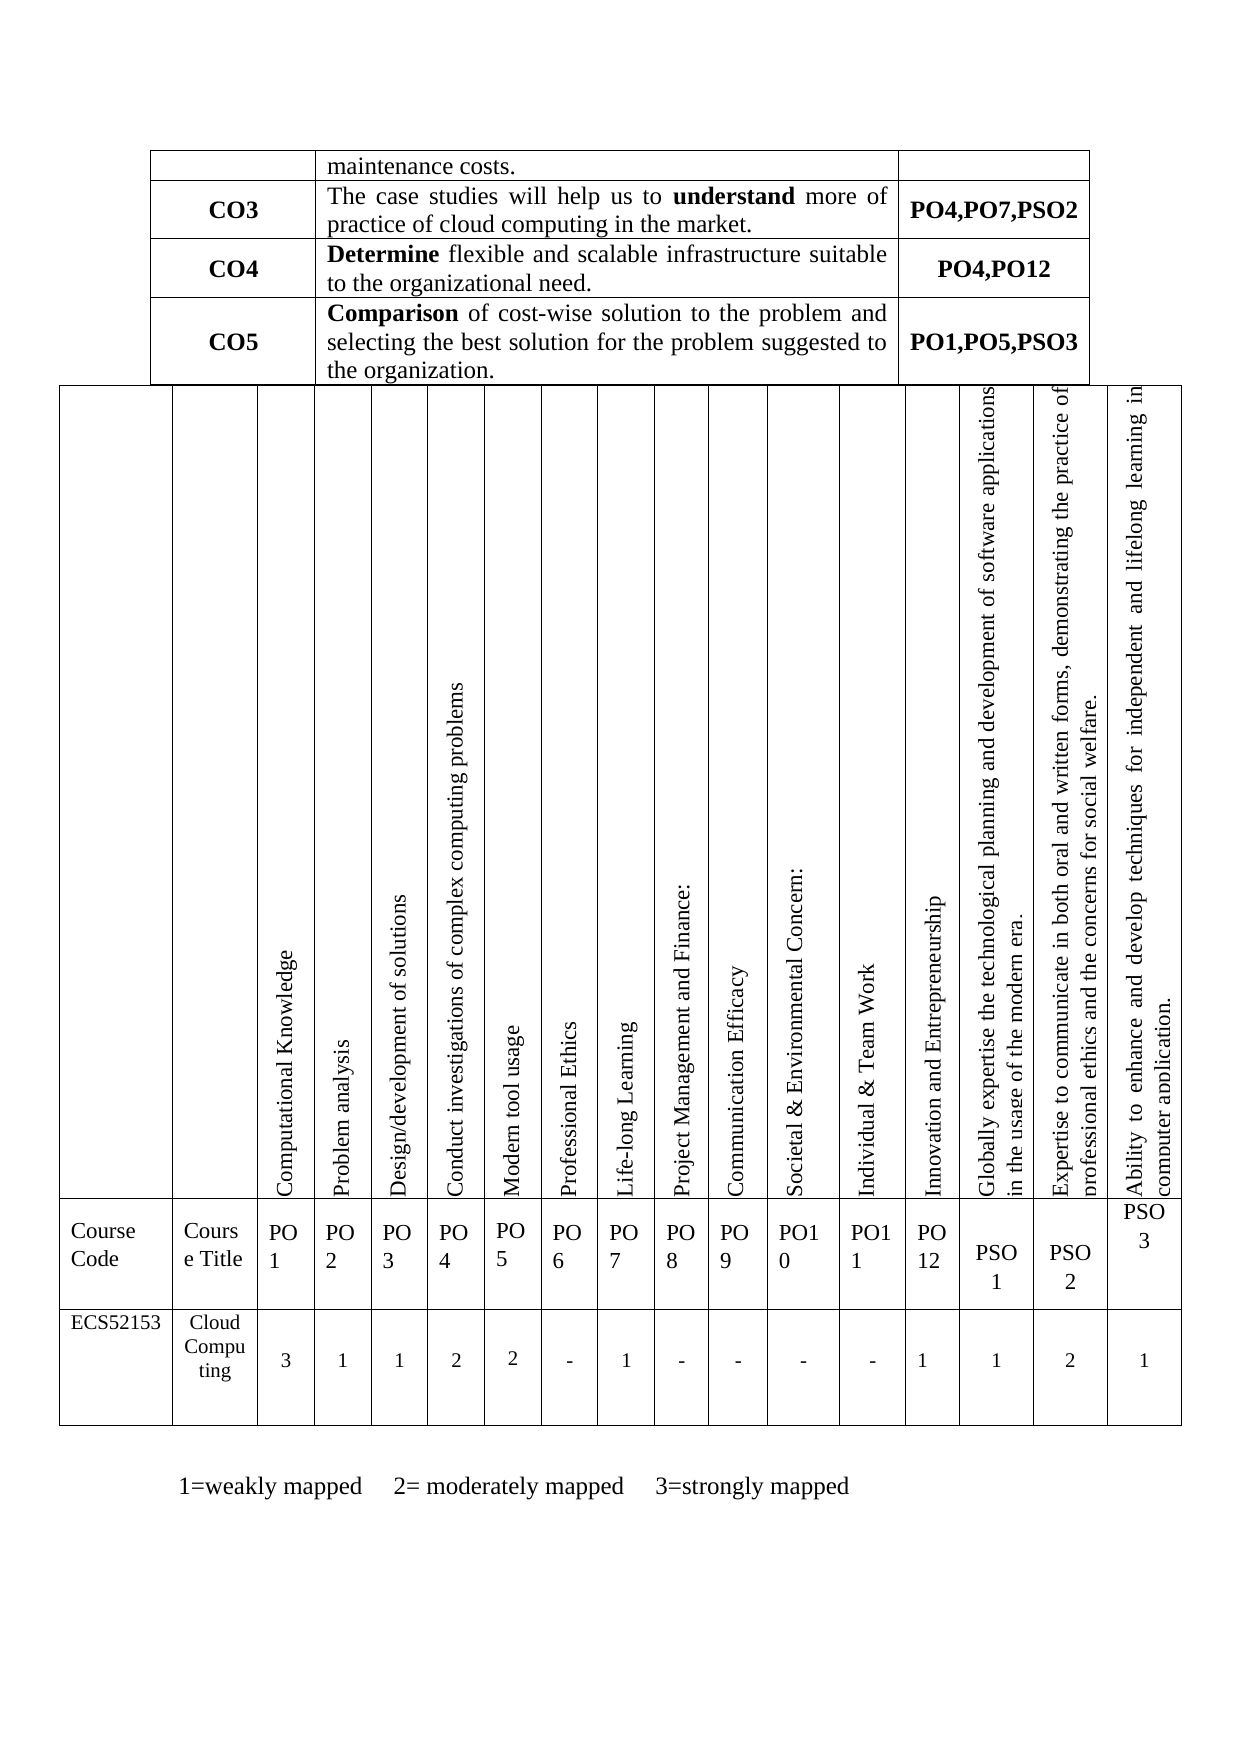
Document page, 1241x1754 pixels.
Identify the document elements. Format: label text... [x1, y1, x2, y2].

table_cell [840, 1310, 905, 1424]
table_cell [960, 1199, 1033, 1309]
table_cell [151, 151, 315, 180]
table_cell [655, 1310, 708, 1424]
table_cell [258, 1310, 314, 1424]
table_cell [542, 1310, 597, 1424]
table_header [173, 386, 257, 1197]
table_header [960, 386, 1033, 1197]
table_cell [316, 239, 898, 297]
text 1=weakly mapped 2= moderately mapped 3=strongly mapped [178, 1471, 1090, 1499]
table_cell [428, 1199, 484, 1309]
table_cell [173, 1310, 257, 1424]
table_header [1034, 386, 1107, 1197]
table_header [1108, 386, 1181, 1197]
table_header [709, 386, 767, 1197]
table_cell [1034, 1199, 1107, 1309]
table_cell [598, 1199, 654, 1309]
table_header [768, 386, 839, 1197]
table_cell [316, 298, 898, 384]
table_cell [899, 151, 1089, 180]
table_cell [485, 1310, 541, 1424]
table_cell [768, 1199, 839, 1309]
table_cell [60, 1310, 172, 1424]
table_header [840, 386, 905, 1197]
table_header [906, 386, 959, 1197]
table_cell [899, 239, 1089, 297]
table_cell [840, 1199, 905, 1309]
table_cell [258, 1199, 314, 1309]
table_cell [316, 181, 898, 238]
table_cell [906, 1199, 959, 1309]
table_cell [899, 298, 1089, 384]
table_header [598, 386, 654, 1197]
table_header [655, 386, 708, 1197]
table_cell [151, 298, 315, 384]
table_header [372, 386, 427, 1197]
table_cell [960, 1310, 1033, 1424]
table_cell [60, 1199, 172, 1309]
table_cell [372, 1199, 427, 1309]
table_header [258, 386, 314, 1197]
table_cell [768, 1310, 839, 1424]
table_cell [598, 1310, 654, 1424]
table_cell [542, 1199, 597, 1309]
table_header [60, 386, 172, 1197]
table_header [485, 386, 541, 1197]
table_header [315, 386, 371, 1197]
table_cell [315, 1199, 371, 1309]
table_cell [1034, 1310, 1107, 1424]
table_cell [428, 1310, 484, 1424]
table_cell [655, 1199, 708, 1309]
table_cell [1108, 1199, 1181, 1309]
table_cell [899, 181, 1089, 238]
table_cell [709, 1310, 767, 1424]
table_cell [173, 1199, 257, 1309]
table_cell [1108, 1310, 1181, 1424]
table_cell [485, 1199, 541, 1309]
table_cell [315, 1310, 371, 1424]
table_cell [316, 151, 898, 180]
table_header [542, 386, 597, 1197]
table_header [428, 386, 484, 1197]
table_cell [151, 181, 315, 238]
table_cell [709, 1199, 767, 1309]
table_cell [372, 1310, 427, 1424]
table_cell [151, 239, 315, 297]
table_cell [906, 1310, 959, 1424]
